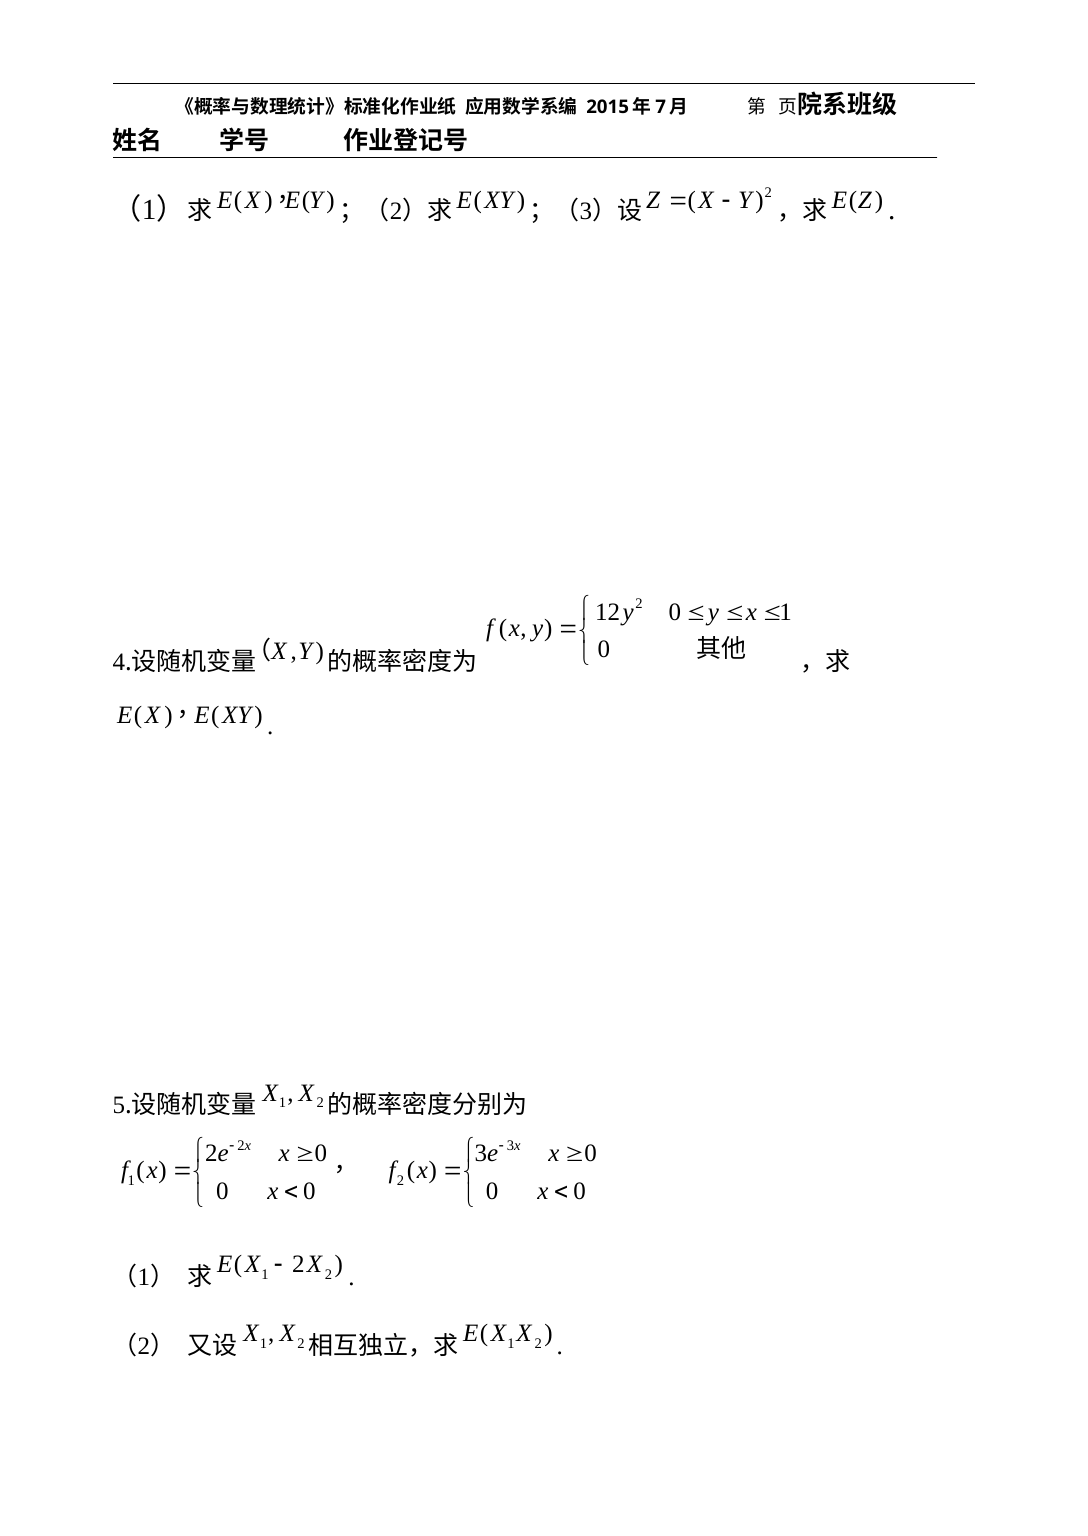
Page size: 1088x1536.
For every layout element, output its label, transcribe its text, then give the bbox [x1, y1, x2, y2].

list 求. [112, 1236, 975, 1305]
text 5.设随机变量的概率密度分别为 [112, 1064, 975, 1133]
text 4.设随机变量的概率密度为，求 [112, 583, 975, 686]
list 求；（2）求；（3）设，求. [112, 170, 975, 239]
list 又设相互独立，求. [112, 1305, 975, 1373]
text . [112, 686, 975, 755]
